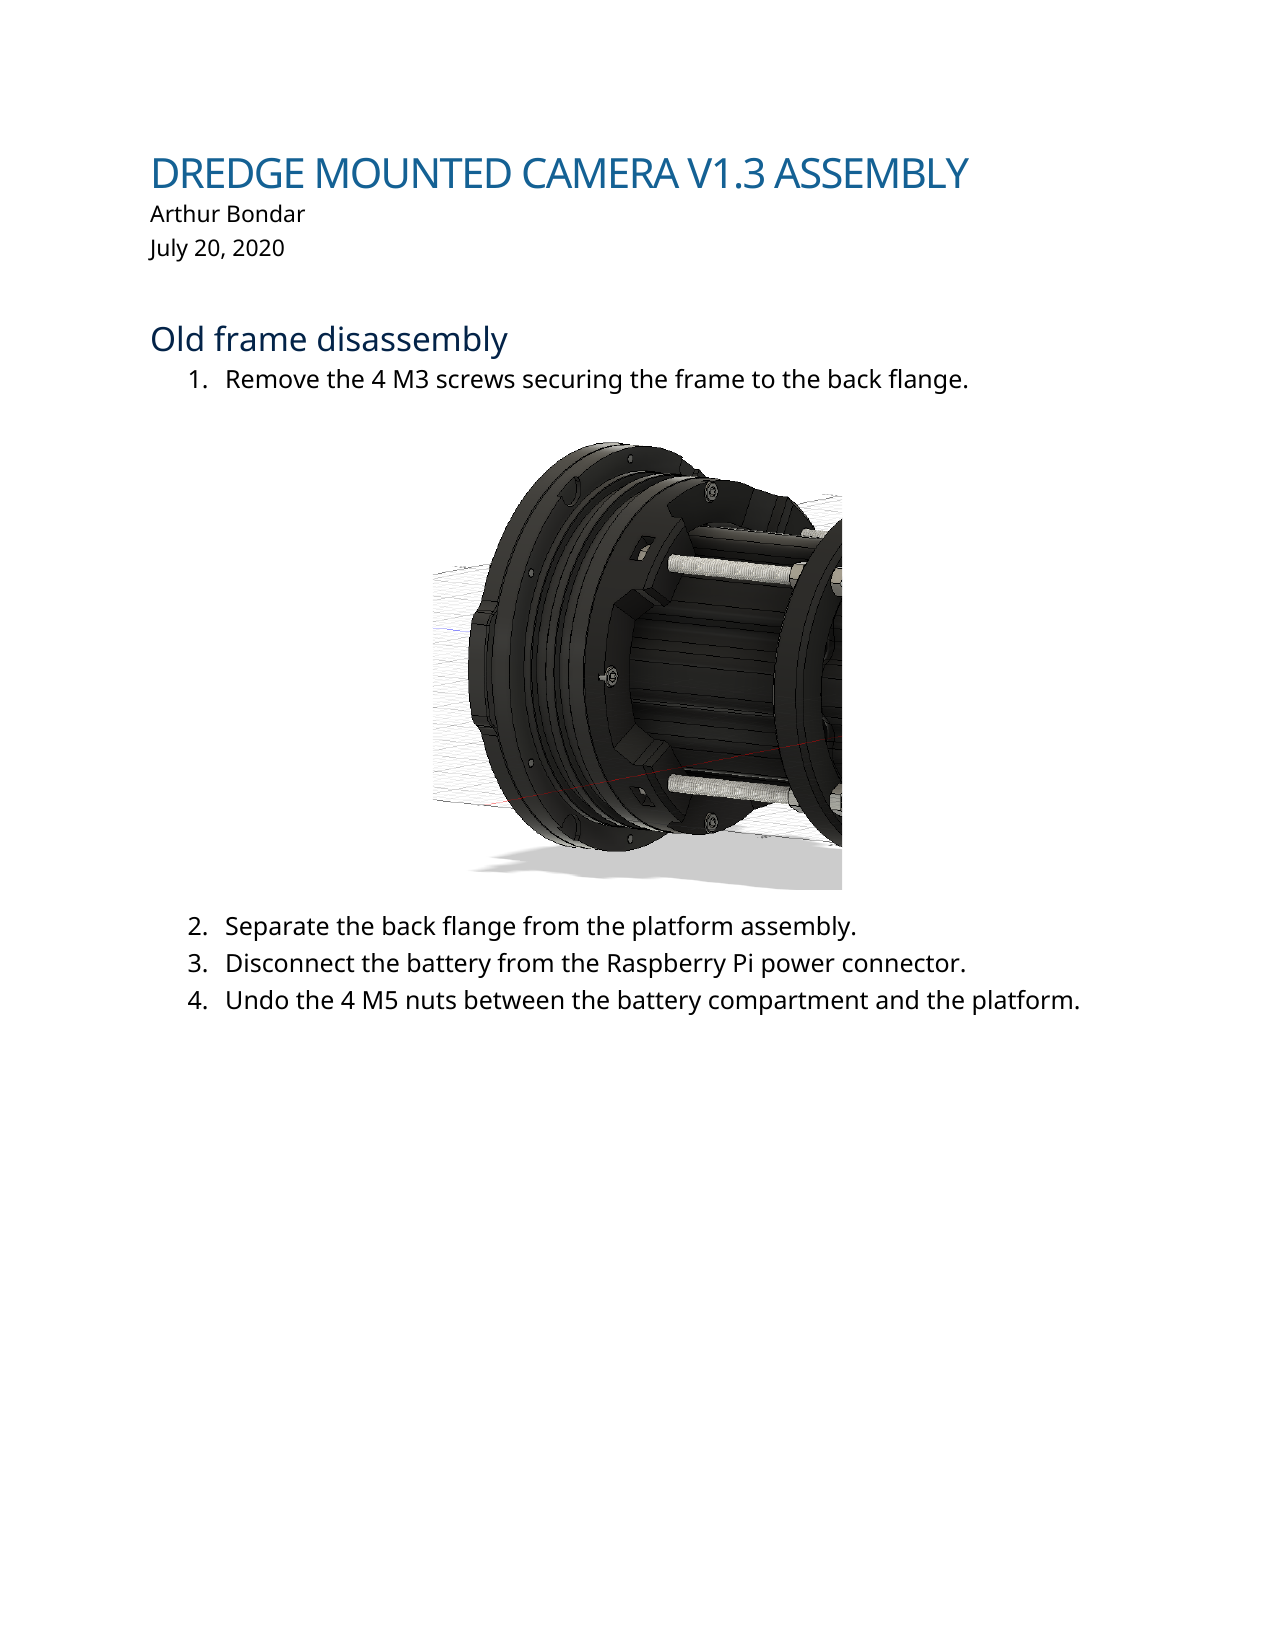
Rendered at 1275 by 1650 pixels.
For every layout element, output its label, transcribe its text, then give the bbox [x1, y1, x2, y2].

list Separate the back flange from the platform assembly. [187, 909, 1125, 943]
subtitle Old frame disassembly [150, 316, 1125, 362]
text Arthur Bondar July 20, 2020 [150, 198, 1125, 297]
list Disconnect the battery from the Raspberry Pi power connector. [187, 946, 1125, 980]
list Undo the 4 M5 nuts between the battery compartment and the platform. [187, 983, 1125, 1017]
list Remove the 4 M3 screws securing the frame to the back flange. [187, 362, 1125, 396]
picture [432, 415, 843, 890]
title Dredge Mounted Camera v1.3 Assembly [150, 150, 1125, 198]
